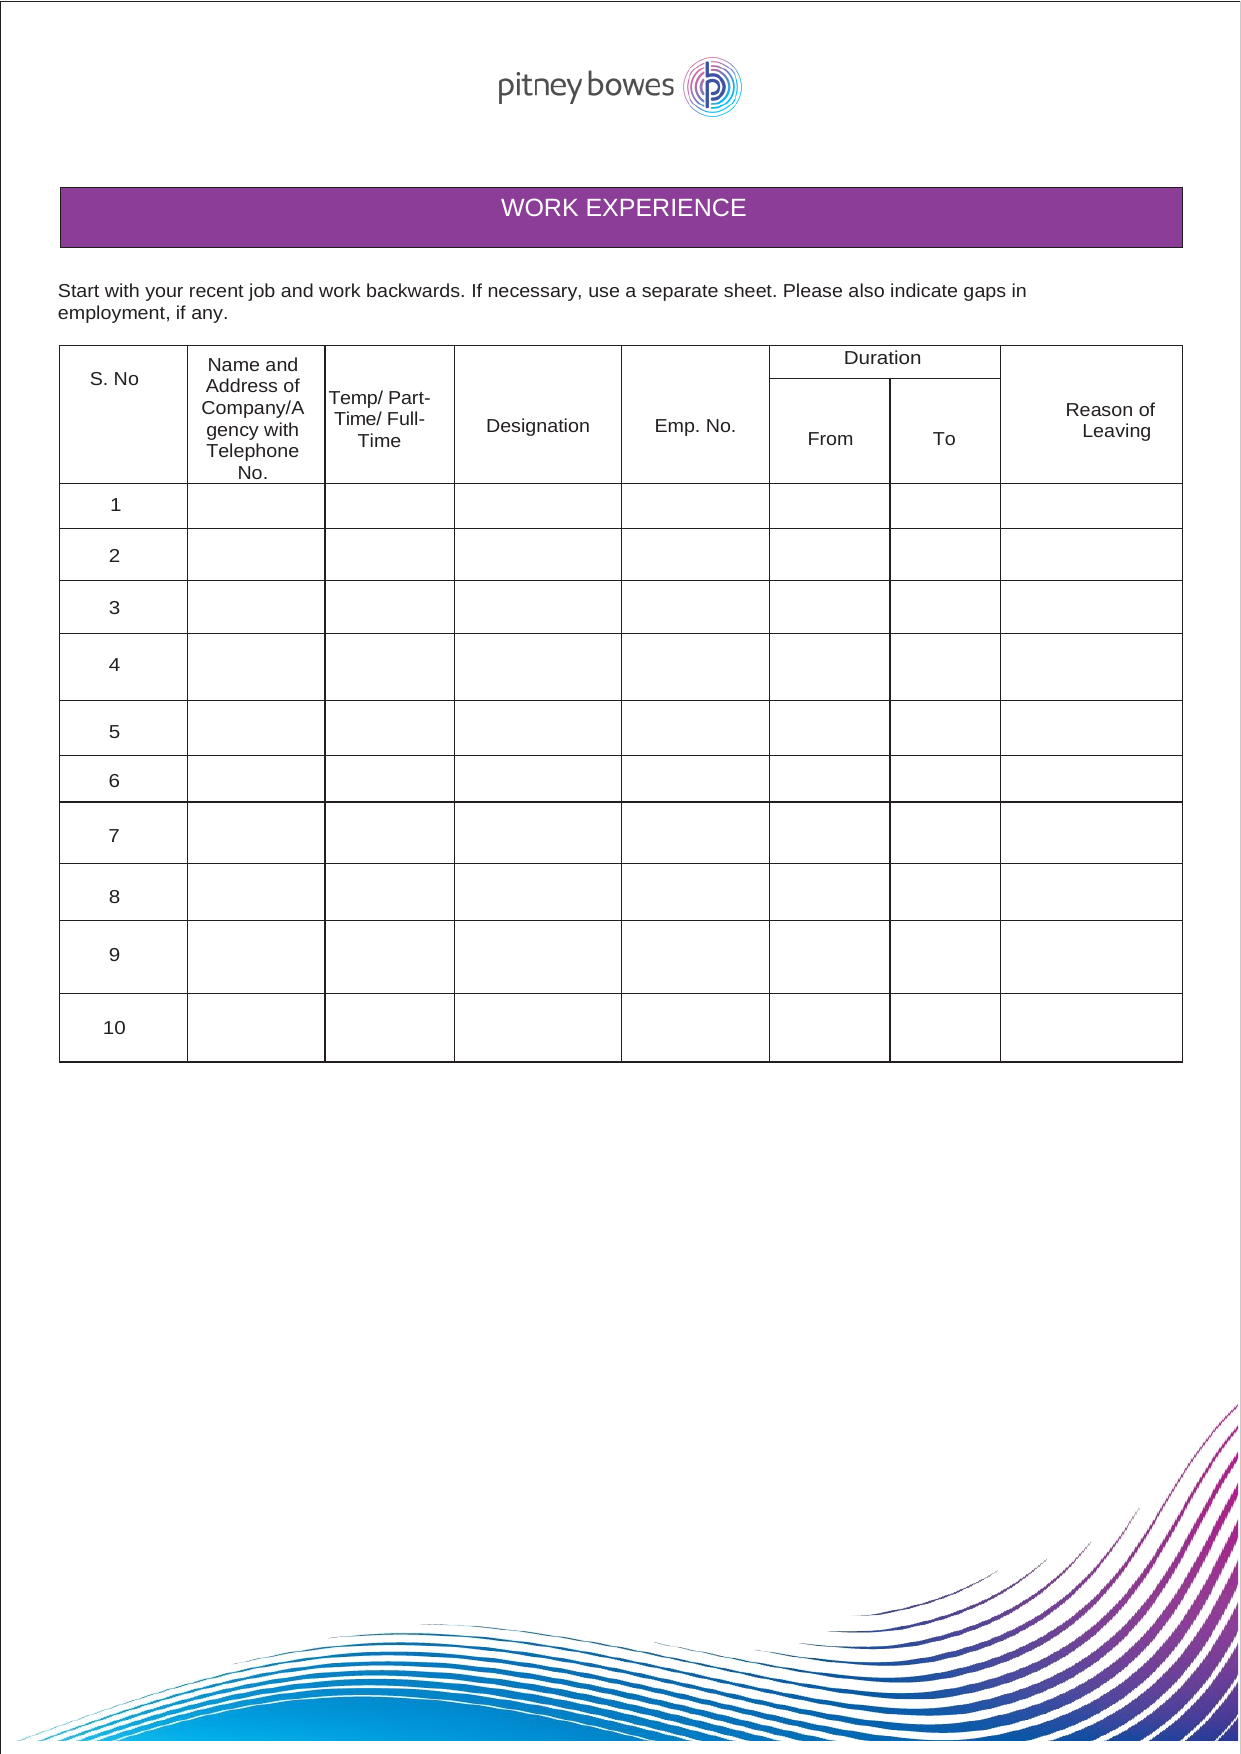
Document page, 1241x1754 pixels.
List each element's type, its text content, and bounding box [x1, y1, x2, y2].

table_cell [326, 484, 454, 528]
table_cell [622, 634, 769, 700]
table_cell [891, 864, 1000, 920]
table_cell [622, 994, 769, 1061]
table_cell [1001, 803, 1182, 863]
picture [185, 1714, 209, 1720]
table_cell 3 [60, 581, 187, 632]
table_header Designation [455, 346, 621, 483]
table_cell [455, 634, 621, 700]
table_cell [891, 634, 1000, 700]
table_cell [188, 921, 324, 993]
table_header Duration [770, 346, 1000, 378]
table_cell [622, 529, 769, 580]
table_cell [455, 581, 621, 632]
table_cell 7 [60, 803, 187, 863]
table_header S. No [60, 346, 187, 483]
table_cell 6 [60, 756, 187, 801]
table_cell [188, 529, 324, 580]
table_cell [770, 756, 889, 801]
table_cell [455, 864, 621, 920]
table_cell [891, 756, 1000, 801]
table_cell [188, 701, 324, 755]
table_cell [622, 921, 769, 993]
table_header Name and Address of Company/Agency with Telephone No. [188, 346, 324, 483]
table_cell [455, 921, 621, 993]
table_cell [1001, 581, 1182, 632]
table_cell 1 [60, 484, 187, 528]
table_cell [1001, 634, 1182, 700]
table_cell 4 [60, 634, 187, 700]
table_cell [770, 634, 889, 700]
picture [3, 1401, 1239, 1741]
table_cell [891, 921, 1000, 993]
table_cell [326, 581, 454, 632]
table_cell [1001, 864, 1182, 920]
table_cell [1001, 701, 1182, 755]
table_cell [891, 994, 1000, 1061]
picture [210, 1710, 227, 1714]
table_cell [622, 803, 769, 863]
table_cell [1001, 529, 1182, 580]
table_cell [622, 581, 769, 632]
table_cell [326, 803, 454, 863]
table_cell [622, 484, 769, 528]
table_cell [770, 529, 889, 580]
table_cell [326, 701, 454, 755]
table_cell [455, 756, 621, 801]
table_cell [770, 921, 889, 993]
picture [429, 1699, 499, 1709]
table_cell [1001, 484, 1182, 528]
table_cell [326, 756, 454, 801]
table_cell [1001, 756, 1182, 801]
table_cell [188, 803, 324, 863]
table_header Emp. No. [622, 346, 769, 483]
table_cell [770, 581, 889, 632]
table_cell [188, 634, 324, 700]
table_header Reason of Leaving [1001, 346, 1182, 483]
table_cell [770, 994, 889, 1061]
picture [264, 1695, 423, 1704]
table_cell [1001, 994, 1182, 1061]
table_cell [326, 634, 454, 700]
table_cell [455, 803, 621, 863]
table_cell [891, 581, 1000, 632]
table_header Temp/ Part-Time/ Full-Time [326, 346, 454, 483]
picture [474, 32, 762, 136]
table_cell [188, 581, 324, 632]
table_cell [770, 864, 889, 920]
table_cell [891, 484, 1000, 528]
table_cell [455, 701, 621, 755]
table_cell [326, 994, 454, 1061]
table_cell [326, 864, 454, 920]
subtitle Start with your recent job and work backwards. If necessary, use a separate sheet. Please also indicate gaps in employment, if any. [58, 280, 1037, 323]
picture [569, 1721, 586, 1729]
table_cell [622, 701, 769, 755]
table_cell 10 [60, 994, 187, 1061]
table_cell [455, 994, 621, 1061]
table_cell [770, 484, 889, 528]
table_cell [770, 701, 889, 755]
table_cell [188, 864, 324, 920]
picture [111, 1725, 166, 1741]
table_cell [622, 756, 769, 801]
table_cell 2 [60, 529, 187, 580]
table_cell [770, 803, 889, 863]
table_cell [1001, 921, 1182, 993]
table_cell [188, 994, 324, 1061]
table_cell From [770, 379, 889, 483]
table_cell To [891, 379, 1000, 483]
table_cell [891, 701, 1000, 755]
table_cell [891, 529, 1000, 580]
table_cell 9 [60, 921, 187, 993]
table_cell 5 [60, 701, 187, 755]
picture [235, 1705, 253, 1709]
table_cell [188, 484, 324, 528]
table_cell [188, 756, 324, 801]
table_cell [622, 864, 769, 920]
table_cell [326, 921, 454, 993]
table_cell [326, 529, 454, 580]
table_cell [891, 803, 1000, 863]
table_cell 8 [60, 864, 187, 920]
table_cell [455, 529, 621, 580]
table_cell [455, 484, 621, 528]
